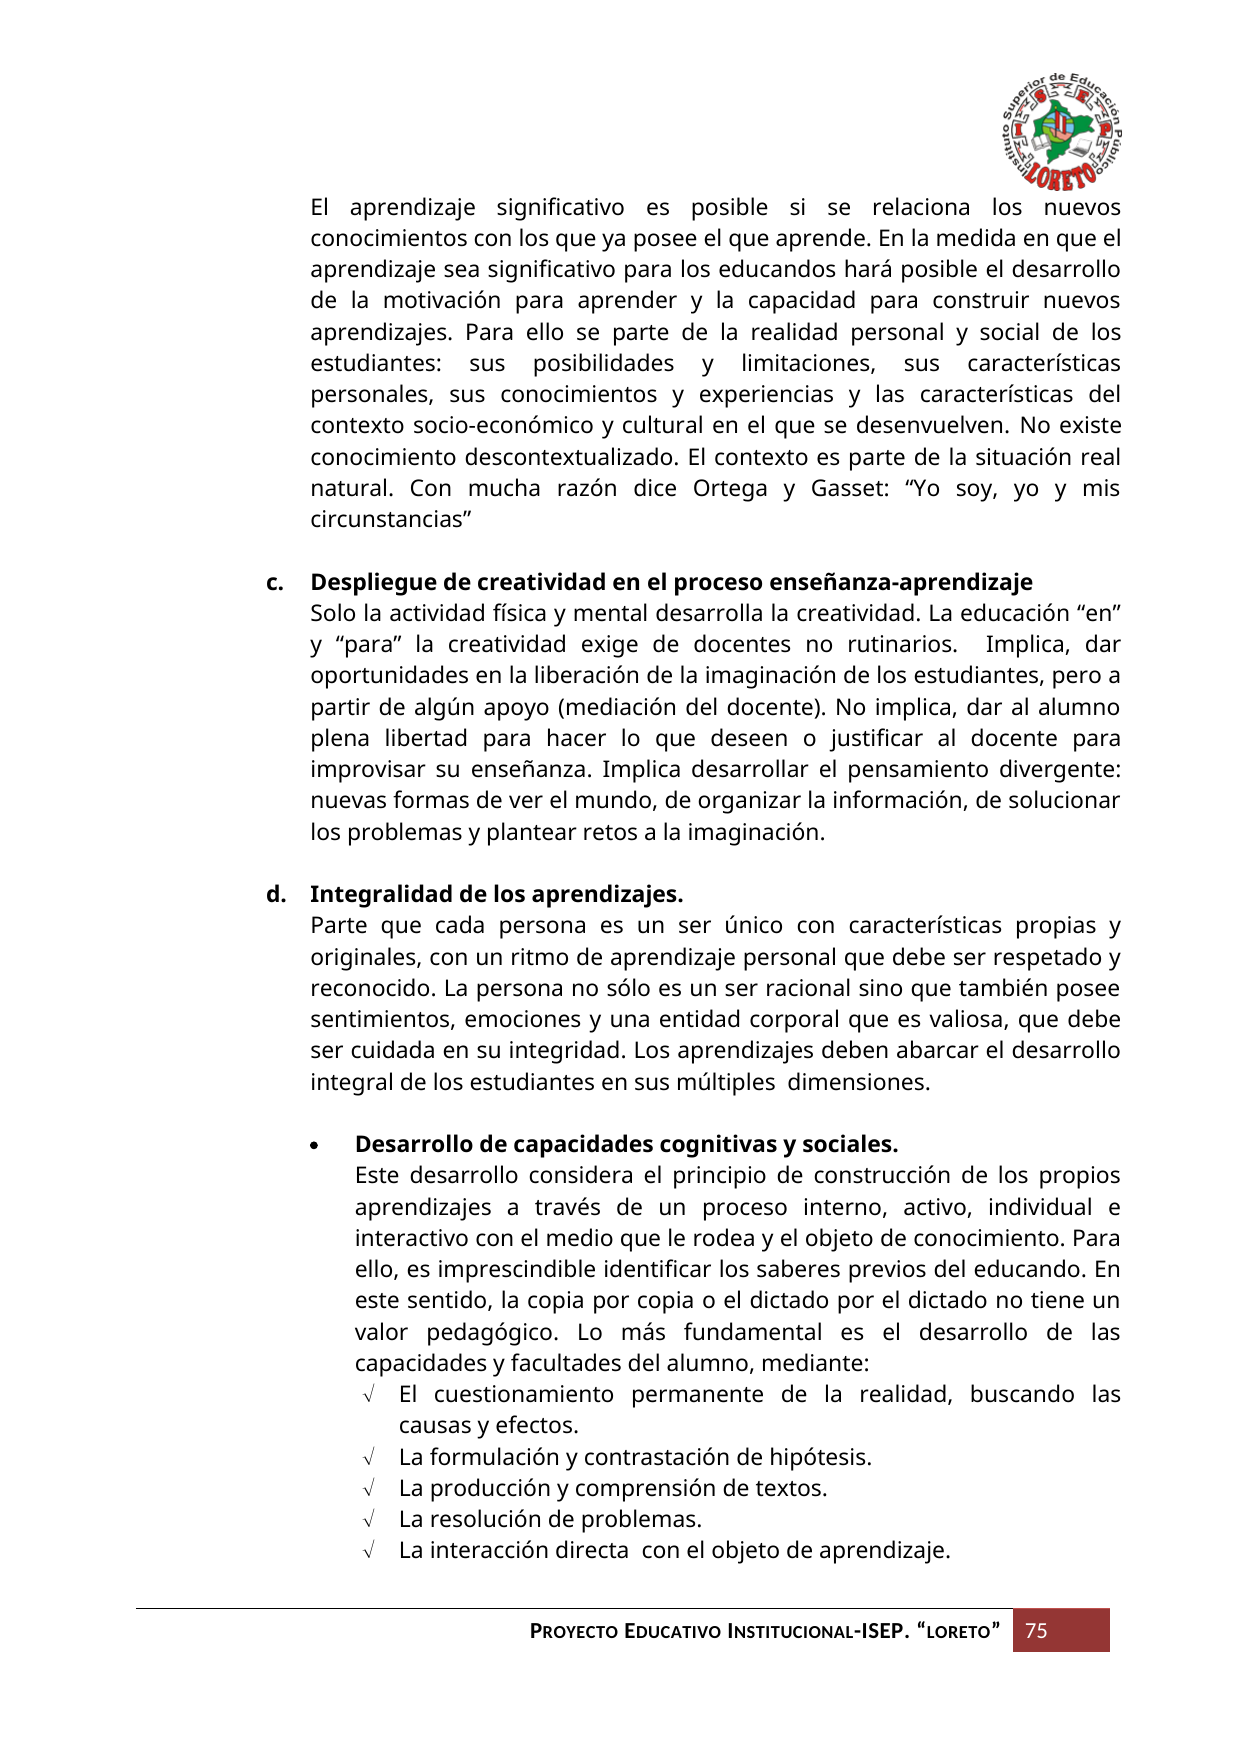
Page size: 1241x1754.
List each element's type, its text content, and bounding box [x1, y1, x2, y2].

list La producción y comprensión de textos. [362, 1472, 1122, 1503]
picture [1002, 73, 1123, 191]
list La interacción directa con el objeto de aprendizaje. [362, 1534, 1122, 1566]
list El cuestionamiento permanente de la realidad, buscando las causas y efectos. [362, 1378, 1122, 1441]
text Este desarrollo considera el principio de construcción de los propios aprendizajes a través de un proceso interno, activo, individual e interactivo con el medio que le rodea y el objeto de conocimiento. Para ello, es imprescindible identificar los saberes previos del educando. En este sentido, la copia por copia o el dictado por el dictado no tiene un valor pedagógico. Lo más fundamental es el desarrollo de las capacidades y facultades del alumno, mediante: [354, 1159, 1122, 1378]
list Despliegue de creatividad en el proceso enseñanza-aprendizaje [266, 566, 1122, 597]
text Parte que cada persona es un ser único con características propias y originales, con un ritmo de aprendizaje personal que debe ser respetado y reconocido. La persona no sólo es un ser racional sino que también posee sentimientos, emociones y una entidad corporal que es valiosa, que debe ser cuidada en su integridad. Los aprendizajes deben abarcar el desarrollo integral de los estudiantes en sus múltiples dimensiones. [310, 909, 1122, 1097]
list Desarrollo de capacidades cognitivas y sociales. [310, 1128, 1122, 1159]
list La formulación y contrastación de hipótesis. [362, 1441, 1122, 1472]
list La resolución de problemas. [362, 1503, 1122, 1534]
text El aprendizaje significativo es posible si se relaciona los nuevos conocimientos con los que ya posee el que aprende. En la medida en que el aprendizaje sea significativo para los educandos hará posible el desarrollo de la motivación para aprender y la capacidad para construir nuevos aprendizajes. Para ello se parte de la realidad personal y social de los estudiantes: sus posibilidades y limitaciones, sus características personales, sus conocimientos y experiencias y las características del contexto socio-económico y cultural en el que se desenvuelven. No existe conocimiento descontextualizado. El contexto es parte de la situación real natural. Con mucha razón dice Ortega y Gasset: “Yo soy, yo y mis circunstancias” [310, 191, 1122, 534]
text Solo la actividad física y mental desarrolla la creatividad. La educación “en” y “para” la creatividad exige de docentes no rutinarios. Implica, dar oportunidades en la liberación de la imaginación de los estudiantes, pero a partir de algún apoyo (mediación del docente). No implica, dar al alumno plena libertad para hacer lo que deseen o justificar al docente para improvisar su enseñanza. Implica desarrollar el pensamiento divergente: nuevas formas de ver el mundo, de organizar la información, de solucionar los problemas y plantear retos a la imaginación. [310, 597, 1122, 847]
list Integralidad de los aprendizajes. [266, 878, 1122, 909]
